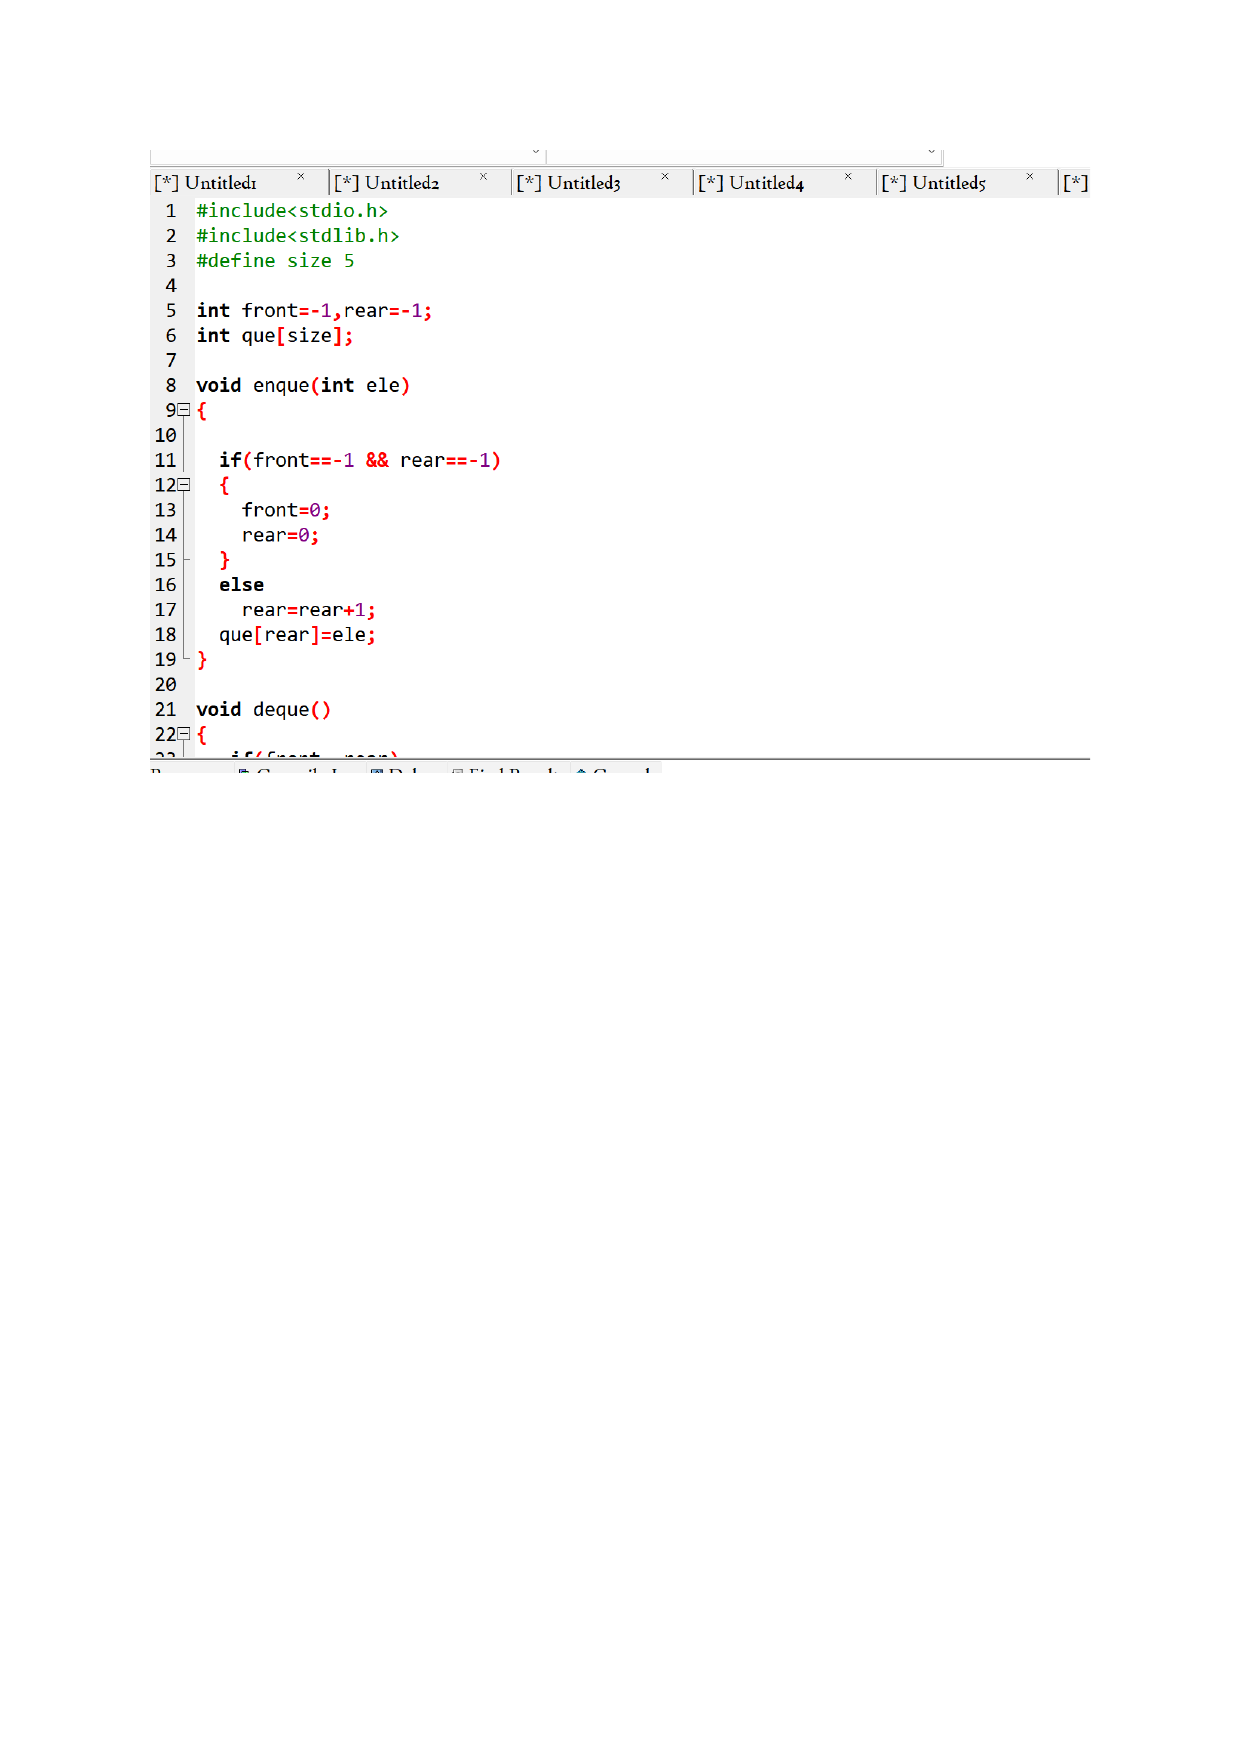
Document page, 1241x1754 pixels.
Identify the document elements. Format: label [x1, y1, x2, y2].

picture [150, 150, 1091, 773]
